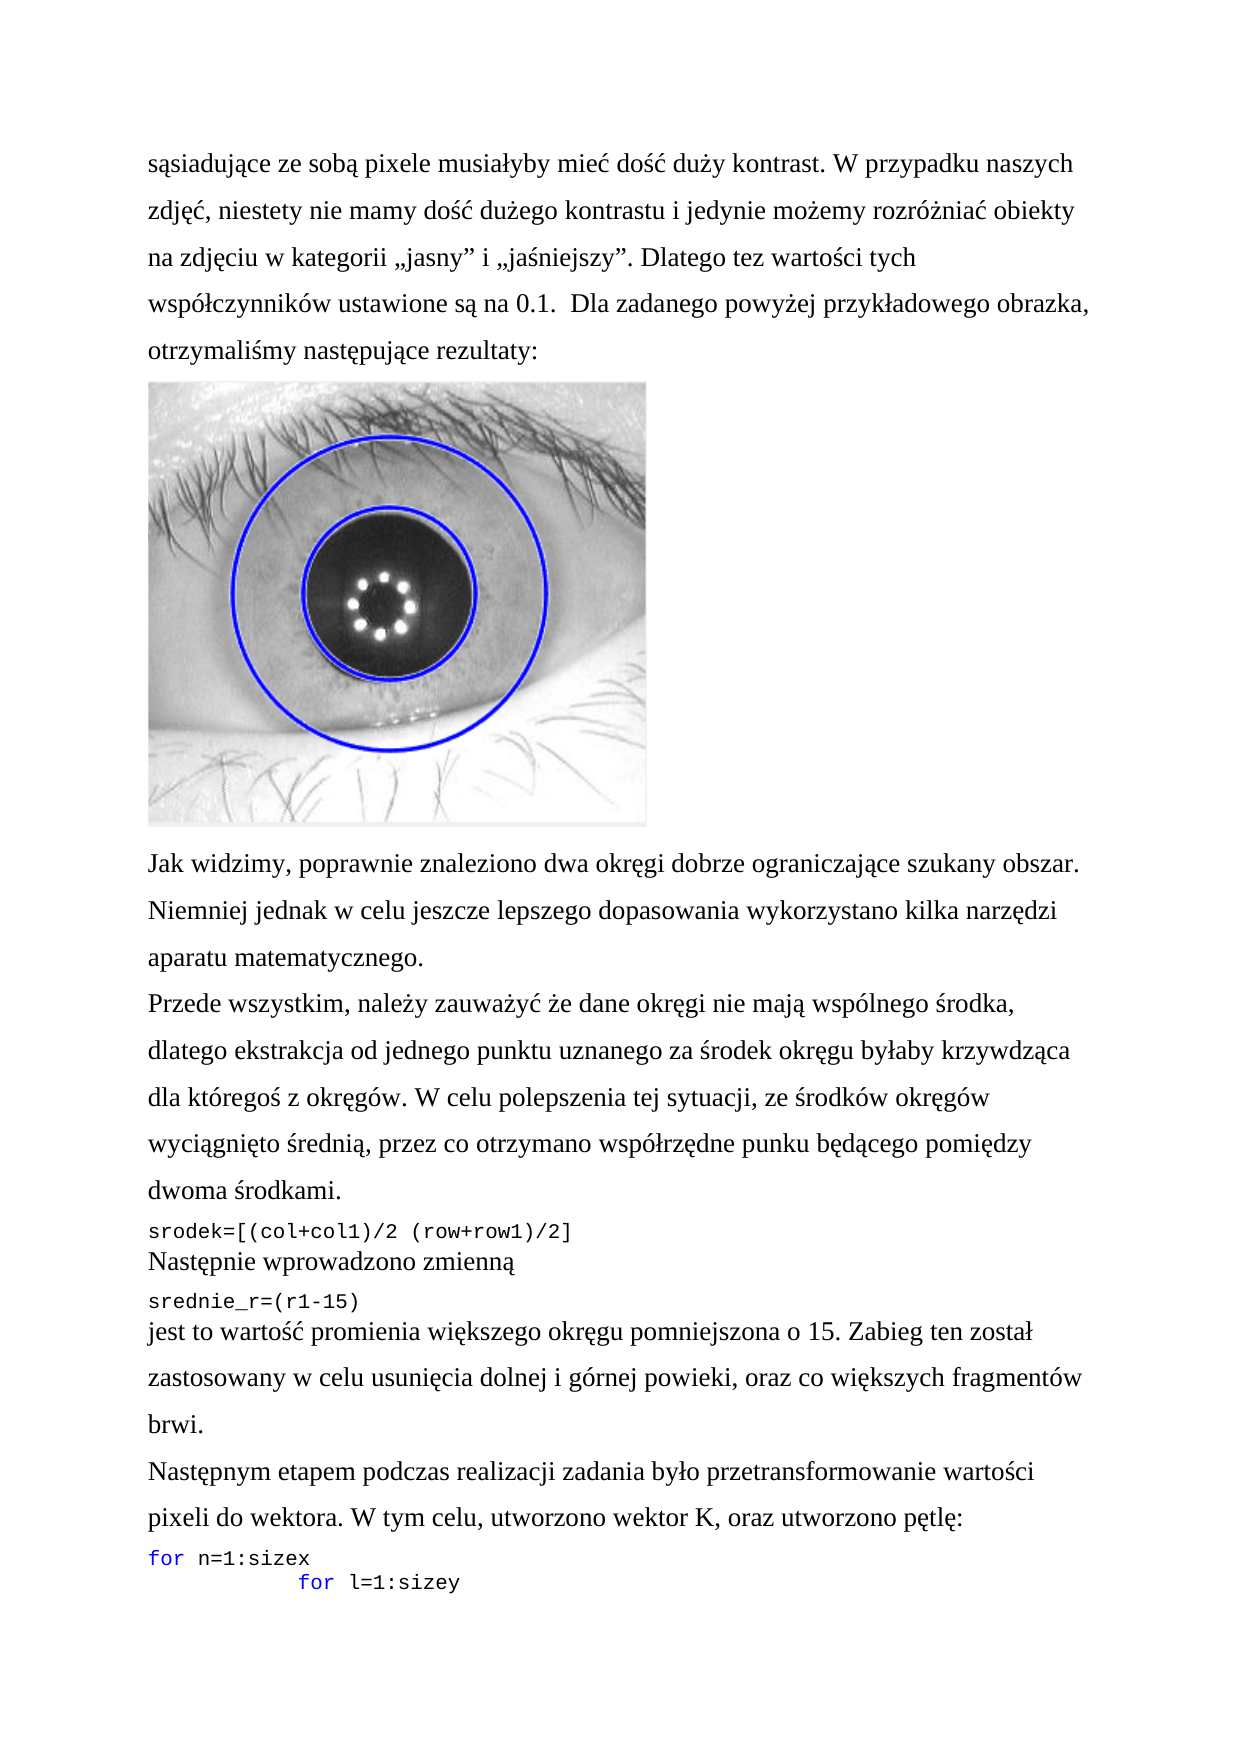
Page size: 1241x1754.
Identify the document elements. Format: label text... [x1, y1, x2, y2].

text jest to wartość promienia większego okręgu pomniejszona o 15. Zabieg ten został zastosowany w celu usunięcia dolnej i górnej powieki, oraz co większych fragmentów brwi. [148, 1315, 1093, 1439]
text for n=1:sizex [148, 1548, 1093, 1572]
text srodek=[(col+col1)/2 (row+row1)/2] [148, 1221, 1093, 1244]
text srednie_r=(r1-15) [148, 1291, 1093, 1315]
text Następnie wprowadzono zmienną [148, 1244, 1093, 1276]
text Jak widzimy, poprawnie znaleziono dwa okręgi dobrze ograniczające szukany obszar. Niemniej jednak w celu jeszcze lepszego dopasowania wykorzystano kilka narzędzi aparatu matematycznego. [148, 848, 1093, 972]
picture [146, 381, 647, 824]
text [148, 148, 1093, 365]
text Następnym etapem podczas realizacji zadania było przetransformowanie wartości pixeli do wektora. W tym celu, utworzono wektor K, oraz utworzono pętlę: [148, 1455, 1093, 1533]
text Przede wszystkim, należy zauważyć że dane okręgi nie mają wspólnego środka, dlatego ekstrakcja od jednego punktu uznanego za środek okręgu byłaby krzywdząca dla któregoś z okręgów. W celu polepszenia tej sytuacji, ze środków okręgów wyciągnięto średnią, przez co otrzymano współrzędne punku będącego pomiędzy dwoma środkami. [148, 988, 1093, 1205]
text for l=1:sizey [148, 1572, 1093, 1596]
